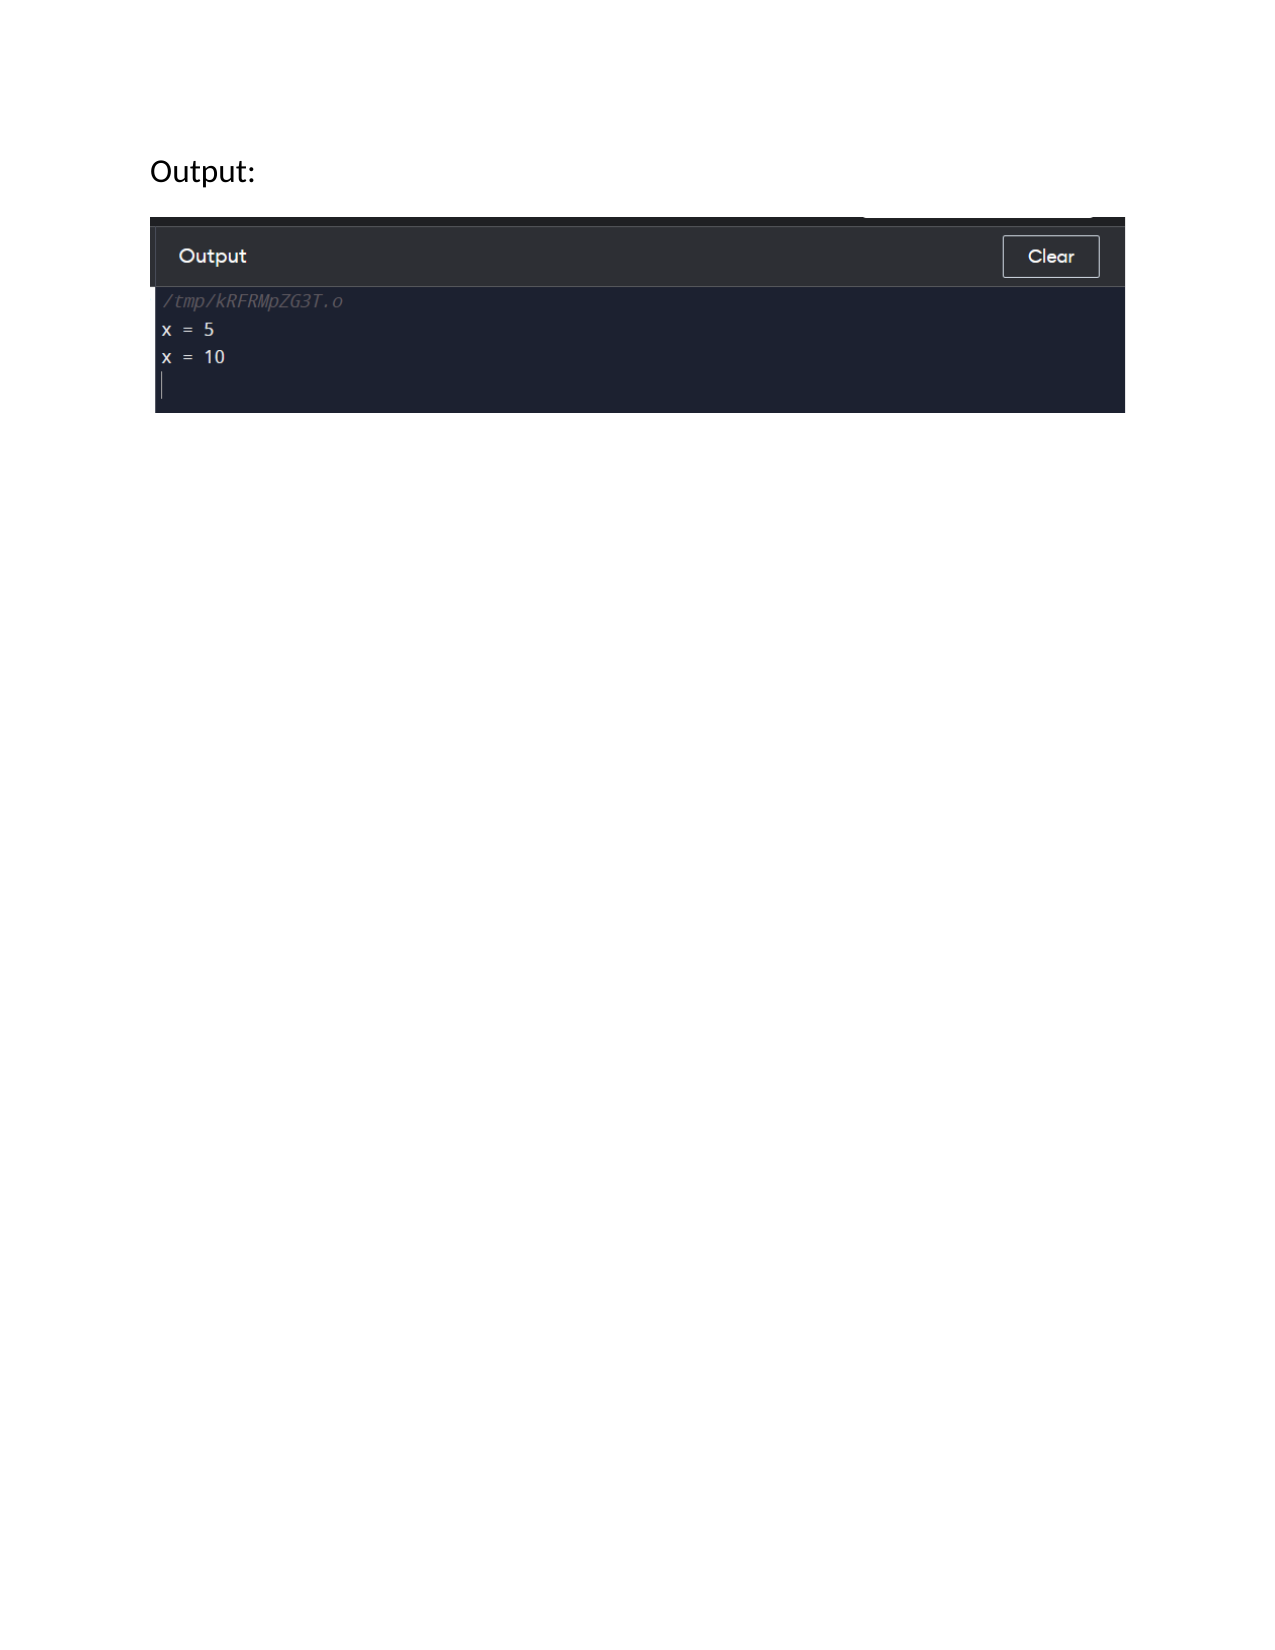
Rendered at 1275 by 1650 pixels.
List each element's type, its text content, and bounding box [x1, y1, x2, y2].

text Output: [150, 150, 1125, 191]
picture [150, 217, 1125, 413]
